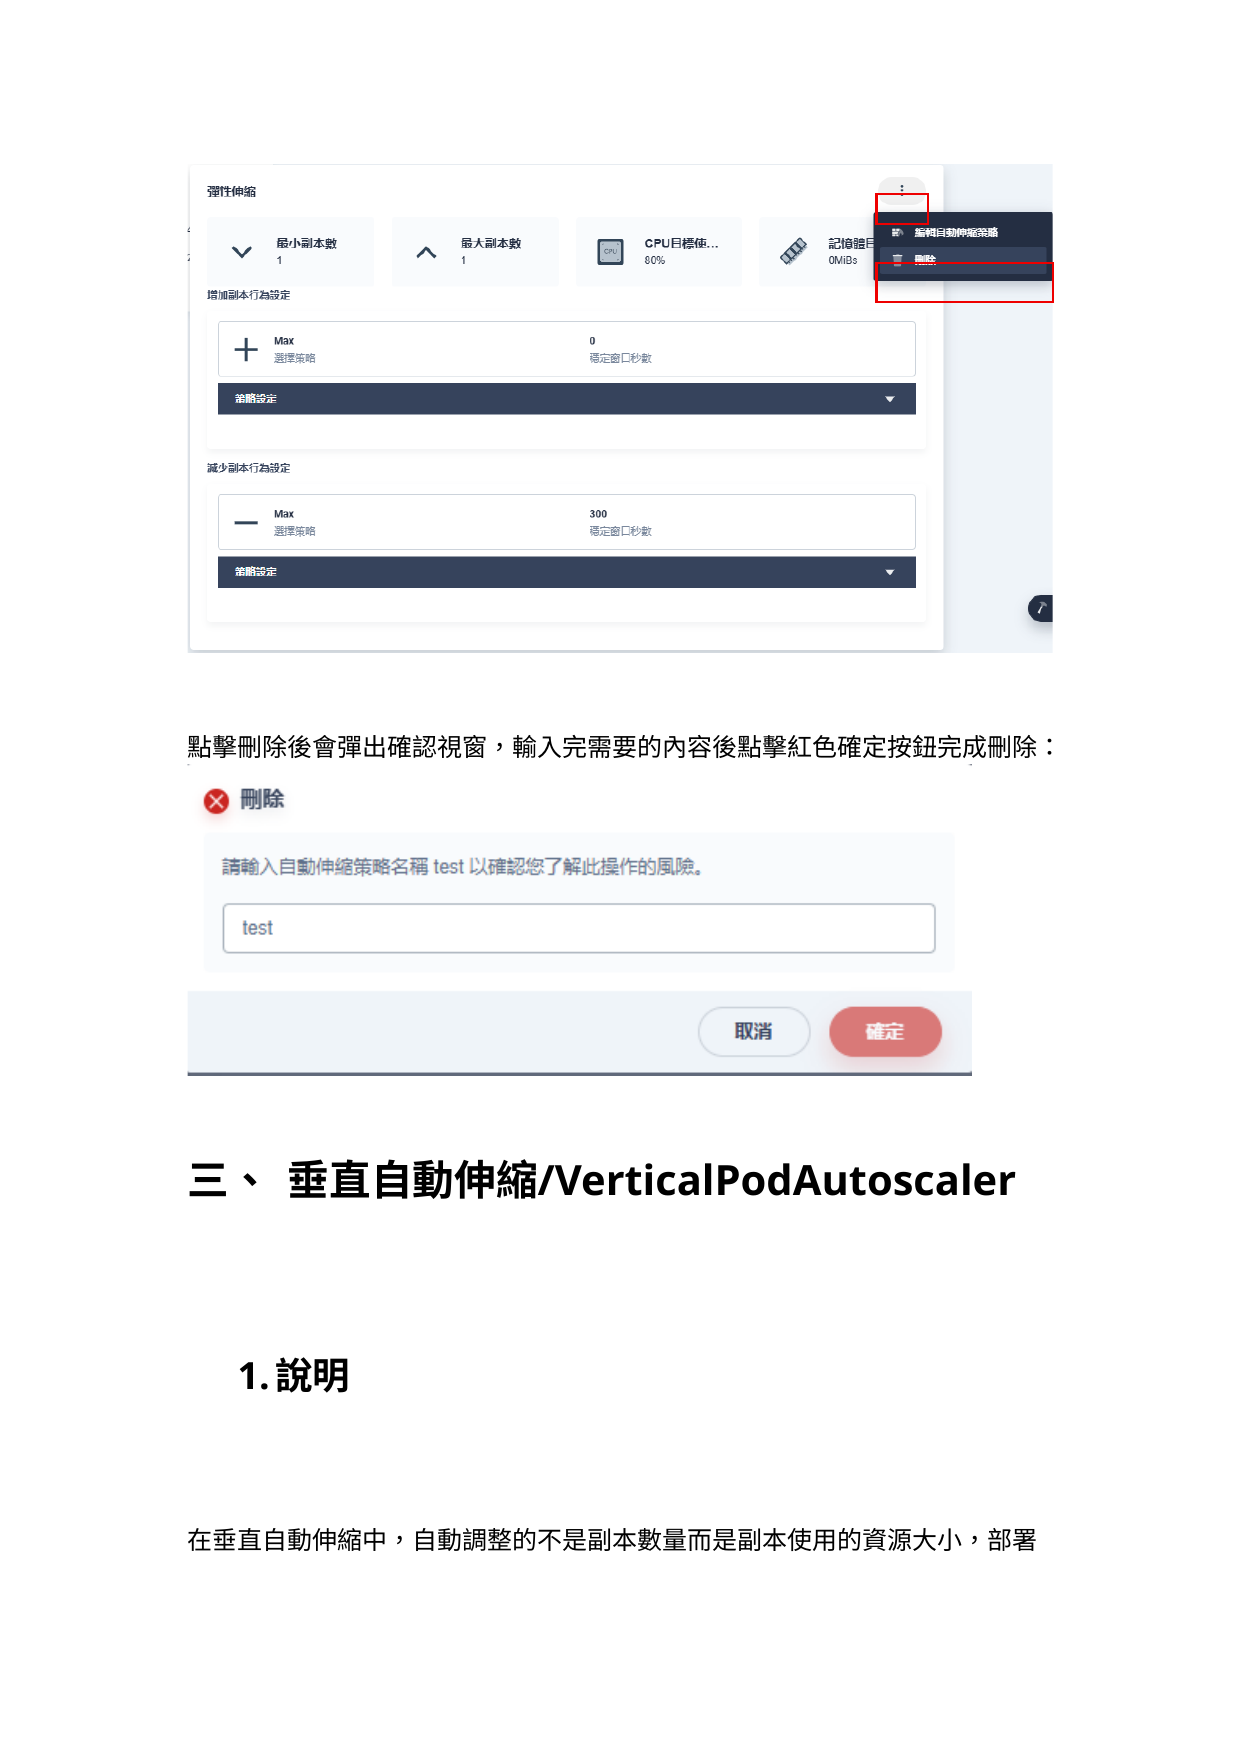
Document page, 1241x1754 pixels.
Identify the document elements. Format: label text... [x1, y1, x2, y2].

subtitle 垂直自動伸縮/VerticalPodAutoscaler [187, 1139, 1053, 1214]
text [187, 1519, 1053, 1557]
picture [187, 164, 1053, 653]
picture [878, 264, 1052, 301]
text 點擊刪除後會彈出確認視窗，輸入完需要的內容後點擊紅色確定按鈕完成刪除： [187, 727, 1053, 764]
subtitle 說明 [237, 1336, 1053, 1411]
picture [187, 764, 972, 1076]
